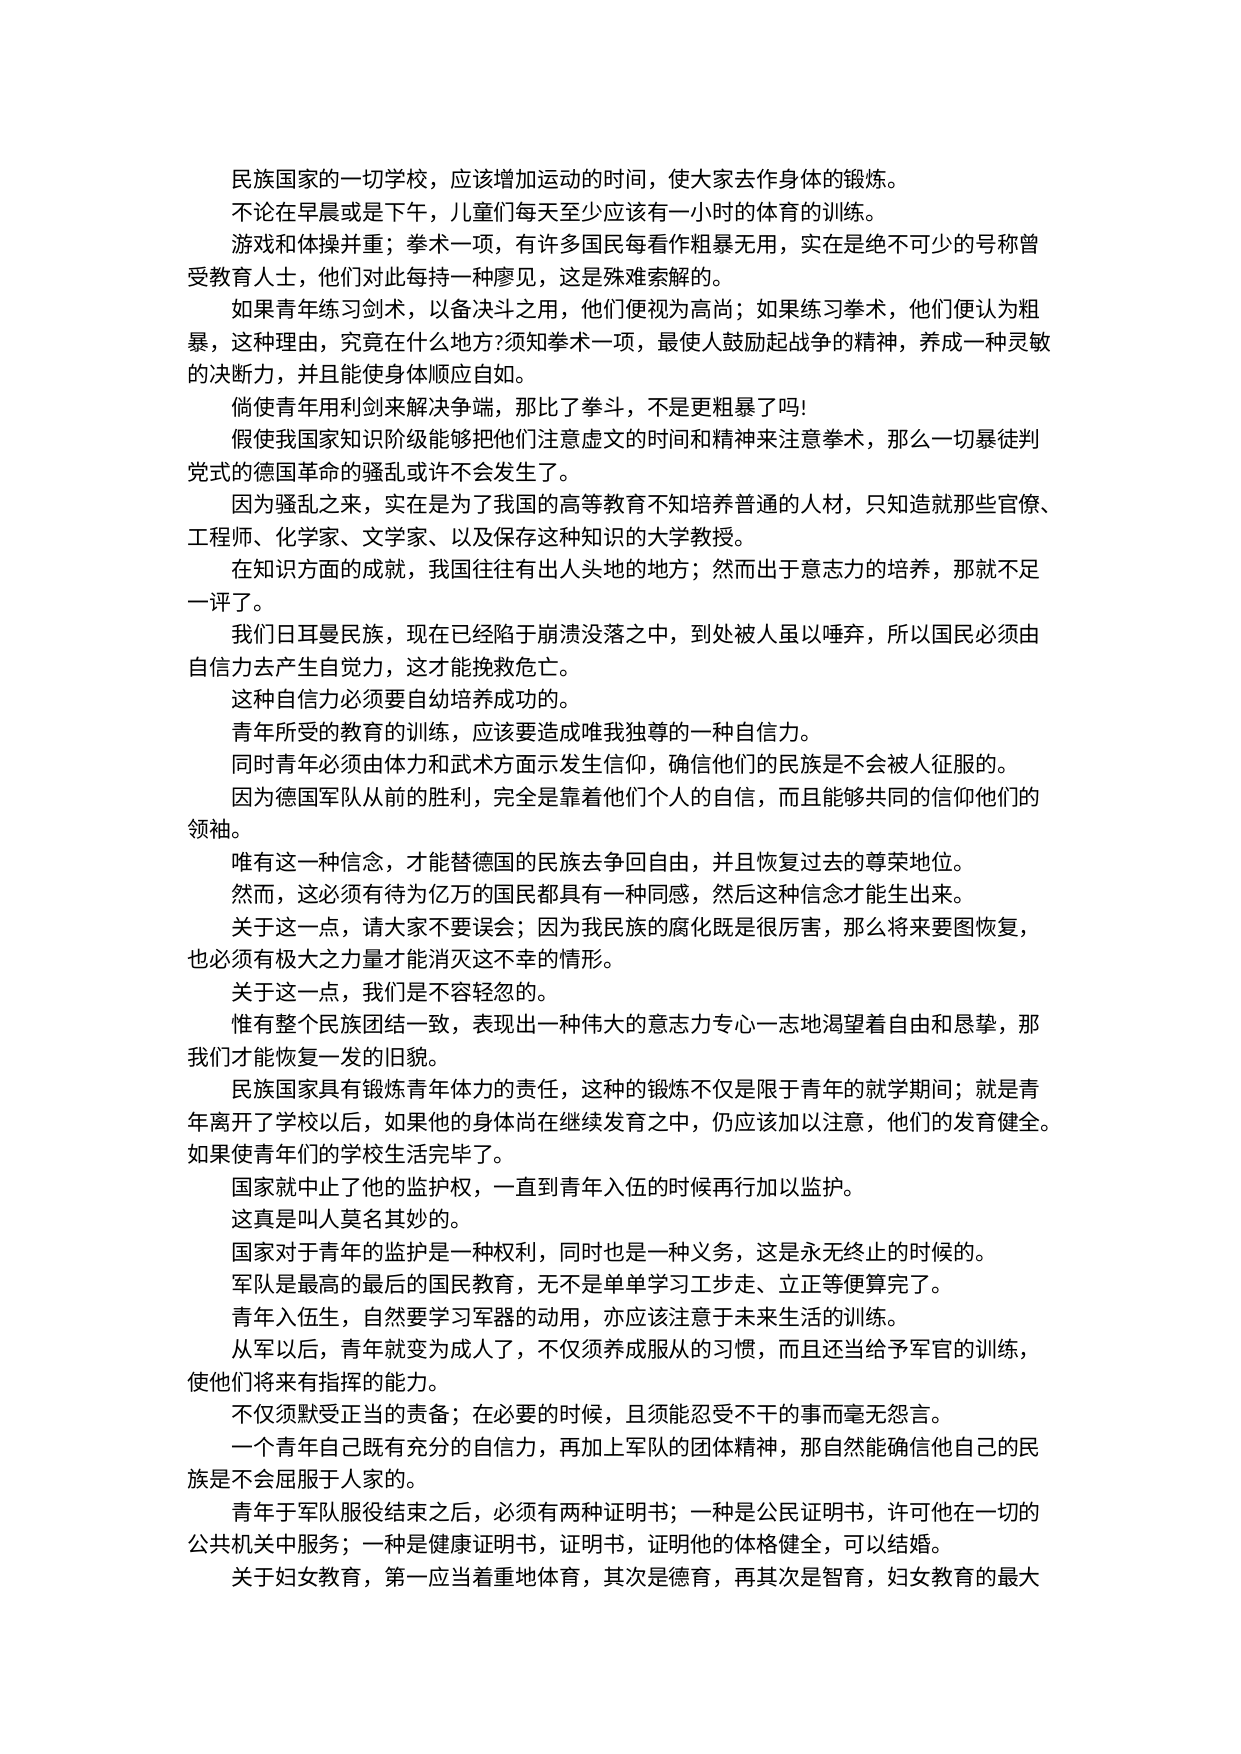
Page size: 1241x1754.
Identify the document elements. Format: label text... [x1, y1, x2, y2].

text 青年于军队服役结束之后，必须有两种证明书；一种是公民证明书，许可他在一切的公共机关中服务；一种是健康证明书，证明书，证明他的体格健全，可以结婚。 [187, 1494, 1053, 1559]
text 民族国家具有锻炼青年体力的责任，这种的锻炼不仅是限于青年的就学期间；就是青年离开了学校以后，如果他的身体尚在继续发育之中，仍应该加以注意，他们的发育健全。如果使青年们的学校生活完毕了。 [187, 1072, 1053, 1169]
text 青年所受的教育的训练，应该要造成唯我独尊的一种自信力。 [187, 714, 1053, 747]
text 因为德国军队从前的胜利，完全是靠着他们个人的自信，而且能够共同的信仰他们的领袖。 [187, 779, 1053, 844]
text 不仅须默受正当的责备；在必要的时候，且须能忍受不干的事而毫无怨言。 [187, 1397, 1053, 1429]
text 民族国家的一切学校，应该增加运动的时间，使大家去作身体的锻炼。 [187, 162, 1053, 194]
text 从军以后，青年就变为成人了，不仅须养成服从的习惯，而且还当给予军官的训练，使他们将来有指挥的能力。 [187, 1332, 1053, 1397]
text 一个青年自己既有充分的自信力，再加上军队的团体精神，那自然能确信他自己的民族是不会屈服于人家的。 [187, 1429, 1053, 1494]
text 这种自信力必须要自幼培养成功的。 [187, 682, 1053, 714]
text 游戏和体操并重；拳术一项，有许多国民每看作粗暴无用，实在是绝不可少的号称曾受教育人士，他们对此每持一种廖见，这是殊难索解的。 [187, 227, 1053, 292]
text 关于这一点，我们是不容轻忽的。 [187, 974, 1053, 1007]
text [187, 1559, 1053, 1592]
text 唯有这一种信念，才能替德国的民族去争回自由，并且恢复过去的尊荣地位。 [187, 844, 1053, 877]
text 不论在早晨或是下午，儿童们每天至少应该有一小时的体育的训练。 [187, 194, 1053, 227]
text 国家对于青年的监护是一种权利，同时也是一种义务，这是永无终止的时候的。 [187, 1234, 1053, 1267]
text 因为骚乱之来，实在是为了我国的高等教育不知培养普通的人材，只知造就那些官僚、工程师、化学家、文学家、以及保存这种知识的大学教授。 [187, 487, 1053, 552]
text 倘使青年用利剑来解决争端，那比了拳斗，不是更粗暴了吗! [187, 389, 1053, 422]
text 军队是最高的最后的国民教育，无不是单单学习工步走、立正等便算完了。 [187, 1267, 1053, 1299]
text 我们日耳曼民族，现在已经陷于崩溃没落之中，到处被人虽以唾弃，所以国民必须由自信力去产生自觉力，这才能挽救危亡。 [187, 617, 1053, 682]
text 关于这一点，请大家不要误会；因为我民族的腐化既是很厉害，那么将来要图恢复，也必须有极大之力量才能消灭这不幸的情形。 [187, 909, 1053, 974]
text 如果青年练习剑术，以备决斗之用，他们便视为高尚；如果练习拳术，他们便认为粗暴，这种理由，究竟在什么地方?须知拳术一项，最使人鼓励起战争的精神，养成一种灵敏的决断力，并且能使身体顺应自如。 [187, 292, 1053, 389]
text 假使我国家知识阶级能够把他们注意虚文的时间和精神来注意拳术，那么一切暴徒判党式的德国革命的骚乱或许不会发生了。 [187, 422, 1053, 487]
text 在知识方面的成就，我国往往有出人头地的地方；然而出于意志力的培养，那就不足一评了。 [187, 552, 1053, 617]
text 这真是叫人莫名其妙的。 [187, 1202, 1053, 1234]
text 青年入伍生，自然要学习军器的动用，亦应该注意于未来生活的训练。 [187, 1299, 1053, 1332]
text 惟有整个民族团结一致，表现出一种伟大的意志力专心一志地渴望着自由和恳挚，那我们才能恢复一发的旧貌。 [187, 1007, 1053, 1072]
text 然而，这必须有待为亿万的国民都具有一种同感，然后这种信念才能生出来。 [187, 877, 1053, 909]
text 同时青年必须由体力和武术方面示发生信仰，确信他们的民族是不会被人征服的。 [187, 747, 1053, 779]
text 国家就中止了他的监护权，一直到青年入伍的时候再行加以监护。 [187, 1169, 1053, 1202]
